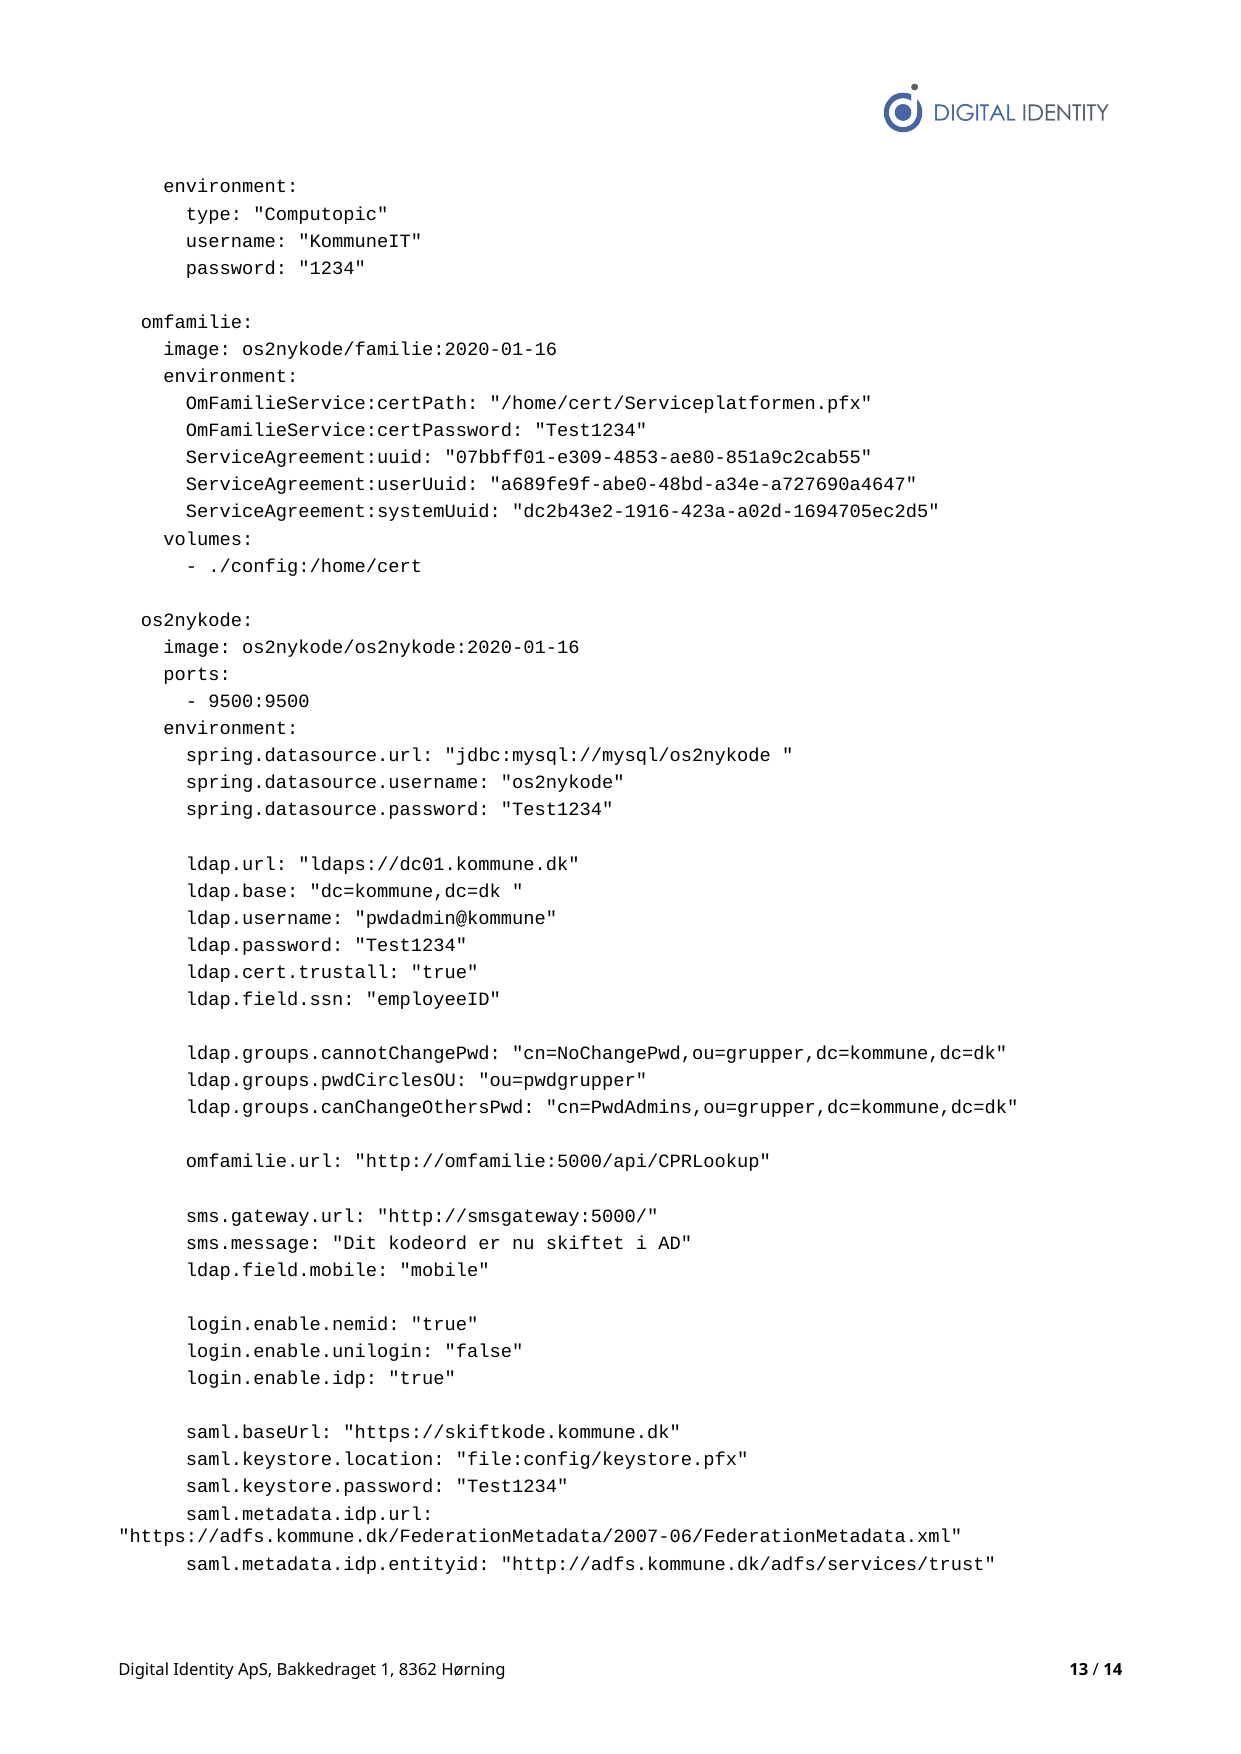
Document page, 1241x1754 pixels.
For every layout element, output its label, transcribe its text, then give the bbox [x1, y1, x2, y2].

text - 9500:9500 [118, 692, 1122, 713]
text username: "KommuneIT" [118, 231, 1122, 253]
text ServiceAgreement:userUuid: "a689fe9f-abe0-48bd-a34e-a727690a4647" [118, 475, 1122, 496]
text ldap.groups.cannotChangePwd: "cn=NoChangePwd,ou=grupper,dc=kommune,dc=dk" [118, 1044, 1122, 1065]
text ldap.password: "Test1234" [118, 936, 1122, 957]
text ldap.cert.trustall: "true" [118, 963, 1122, 984]
text spring.datasource.url: "jdbc:mysql://mysql/os2nykode " [118, 746, 1122, 767]
text saml.metadata.idp.entityid: "http://adfs.kommune.dk/adfs/services/trust" [118, 1554, 1122, 1576]
text saml.baseUrl: "https://skiftkode.kommune.dk" [118, 1423, 1122, 1444]
text sms.message: "Dit kodeord er nu skiftet i AD" [118, 1233, 1122, 1255]
text image: os2nykode/os2nykode:2020-01-16 [118, 638, 1122, 659]
text omfamilie: [118, 313, 1122, 334]
text environment: [118, 367, 1122, 388]
text ldap.groups.pwdCirclesOU: "ou=pwdgrupper" [118, 1071, 1122, 1092]
text login.enable.unilogin: "false" [118, 1342, 1122, 1363]
text image: os2nykode/familie:2020-01-16 [118, 340, 1122, 361]
text ldap.username: "pwdadmin@kommune" [118, 908, 1122, 930]
text os2nykode: [118, 611, 1122, 632]
text ldap.url: "ldaps://dc01.kommune.dk" [118, 854, 1122, 876]
text login.enable.idp: "true" [118, 1369, 1122, 1390]
text environment: [118, 719, 1122, 740]
text OmFamilieService:certPassword: "Test1234" [118, 421, 1122, 442]
text ldap.field.ssn: "employeeID" [118, 990, 1122, 1011]
text spring.datasource.username: "os2nykode" [118, 773, 1122, 794]
picture [864, 73, 1123, 145]
text environment: [118, 177, 1122, 198]
text ServiceAgreement:systemUuid: "dc2b43e2-1916-423a-a02d-1694705ec2d5" [118, 502, 1122, 523]
text ldap.groups.canChangeOthersPwd: "cn=PwdAdmins,ou=grupper,dc=kommune,dc=dk" [118, 1098, 1122, 1119]
text ldap.field.mobile: "mobile" [118, 1261, 1122, 1282]
text type: "Computopic" [118, 204, 1122, 226]
text - ./config:/home/cert [118, 556, 1122, 578]
text saml.keystore.password: "Test1234" [118, 1477, 1122, 1498]
text sms.gateway.url: "http://smsgateway:5000/" [118, 1206, 1122, 1228]
text ports: [118, 665, 1122, 686]
text ServiceAgreement:uuid: "07bbff01-e309-4853-ae80-851a9c2cab55" [118, 448, 1122, 469]
text volumes: [118, 529, 1122, 551]
text password: "1234" [118, 258, 1122, 280]
text omfamilie.url: "http://omfamilie:5000/api/CPRLookup" [118, 1152, 1122, 1173]
text ldap.base: "dc=kommune,dc=dk " [118, 881, 1122, 903]
text login.enable.nemid: "true" [118, 1315, 1122, 1336]
text OmFamilieService:certPath: "/home/cert/Serviceplatformen.pfx" [118, 394, 1122, 415]
text spring.datasource.password: "Test1234" [118, 800, 1122, 821]
text saml.keystore.location: "file:config/keystore.pfx" [118, 1450, 1122, 1471]
text saml.metadata.idp.url: "https://adfs.kommune.dk/FederationMetadata/2007-06/FederationMetadata.xml" [118, 1504, 1122, 1548]
